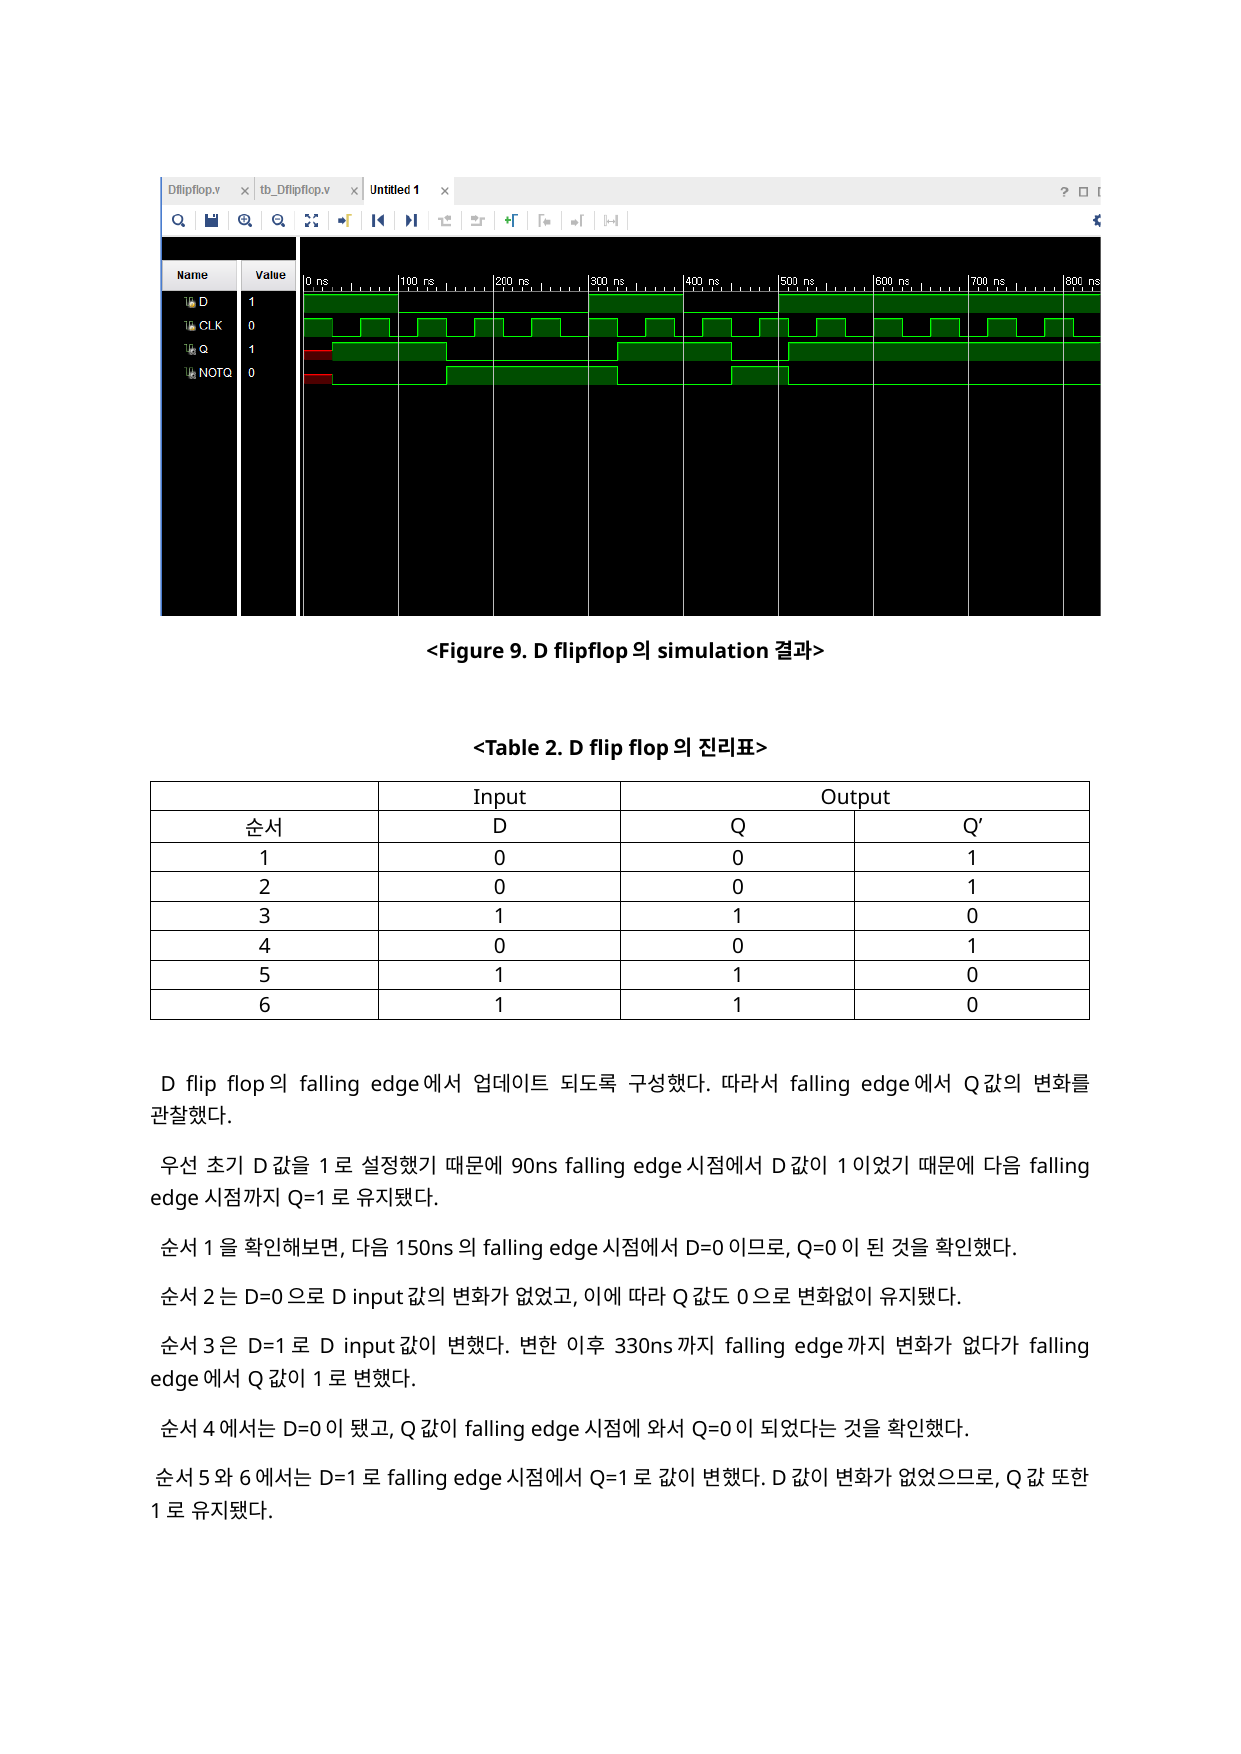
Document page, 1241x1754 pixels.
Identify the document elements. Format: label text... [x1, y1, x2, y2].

table_cell 1 [379, 961, 620, 989]
table_cell 0 [621, 872, 854, 901]
table_cell 1 [855, 872, 1089, 901]
table_cell 4 [151, 931, 378, 959]
table_cell 0 [379, 843, 620, 871]
text 순서1을 확인해보면, 다음 150ns의 falling edge시점에서 D=0이므로, Q=0이 된 것을 확인했다. [150, 1231, 1090, 1261]
table_cell D [379, 811, 620, 842]
text <Figure 9. D flipflop의 simulation 결과> [150, 635, 1090, 665]
table_cell 1 [151, 843, 378, 871]
text D flip flop의 falling edge에서 업데이트 되도록 구성했다. 따라서 falling edge에서 Q값의 변화를 관찰했다. [150, 1067, 1090, 1130]
table_cell 1 [379, 990, 620, 1018]
table_cell 0 [855, 961, 1089, 989]
table_cell 5 [151, 961, 378, 989]
table_cell 0 [855, 902, 1089, 930]
table_cell 0 [379, 872, 620, 901]
table_header Output [621, 782, 1089, 810]
table_cell 6 [151, 990, 378, 1018]
picture [160, 177, 1101, 616]
table_cell 1 [855, 931, 1089, 959]
table_cell 0 [379, 931, 620, 959]
table_cell 2 [151, 872, 378, 901]
table_cell 0 [621, 843, 854, 871]
table_cell 0 [621, 931, 854, 959]
table_cell 3 [151, 902, 378, 930]
table_cell Q [621, 811, 854, 842]
text 순서2는 D=0으로 D input값의 변화가 없었고, 이에 따라 Q값도 0으로 변화없이 유지됐다. [150, 1280, 1090, 1311]
table_cell 순서 [151, 811, 378, 842]
table_cell 1 [855, 843, 1089, 871]
text 순서4에서는 D=0이 됐고, Q값이 falling edge시점에 와서 Q=0이 되었다는 것을 확인했다. [150, 1412, 1090, 1442]
text 순서3은 D=1로 D input값이 변했다. 변한 이후 330ns까지 falling edge까지 변화가 없다가 falling edge에서 Q값이 1로 변했다. [150, 1330, 1090, 1393]
text 우선 초기 D값을 1로 설정했기 때문에 90ns falling edge시점에서 D값이 1이었기 때문에 다음 falling edge 시점까지 Q=1로 유지됐다. [150, 1149, 1090, 1212]
text <Table 2. D flip flop의 진리표> [150, 731, 1090, 762]
text 순서5와 6에서는 D=1로 falling edge시점에서 Q=1로 값이 변했다. D값이 변화가 없었으므로, Q값 또한 1로 유지됐다. [150, 1461, 1090, 1524]
table_cell 1 [621, 961, 854, 989]
table_header [151, 782, 378, 810]
table_cell 1 [621, 990, 854, 1018]
table_cell 1 [621, 902, 854, 930]
table_cell 1 [379, 902, 620, 930]
table_header Input [379, 782, 620, 810]
table_cell Q’ [855, 811, 1089, 842]
table_cell 0 [855, 990, 1089, 1018]
